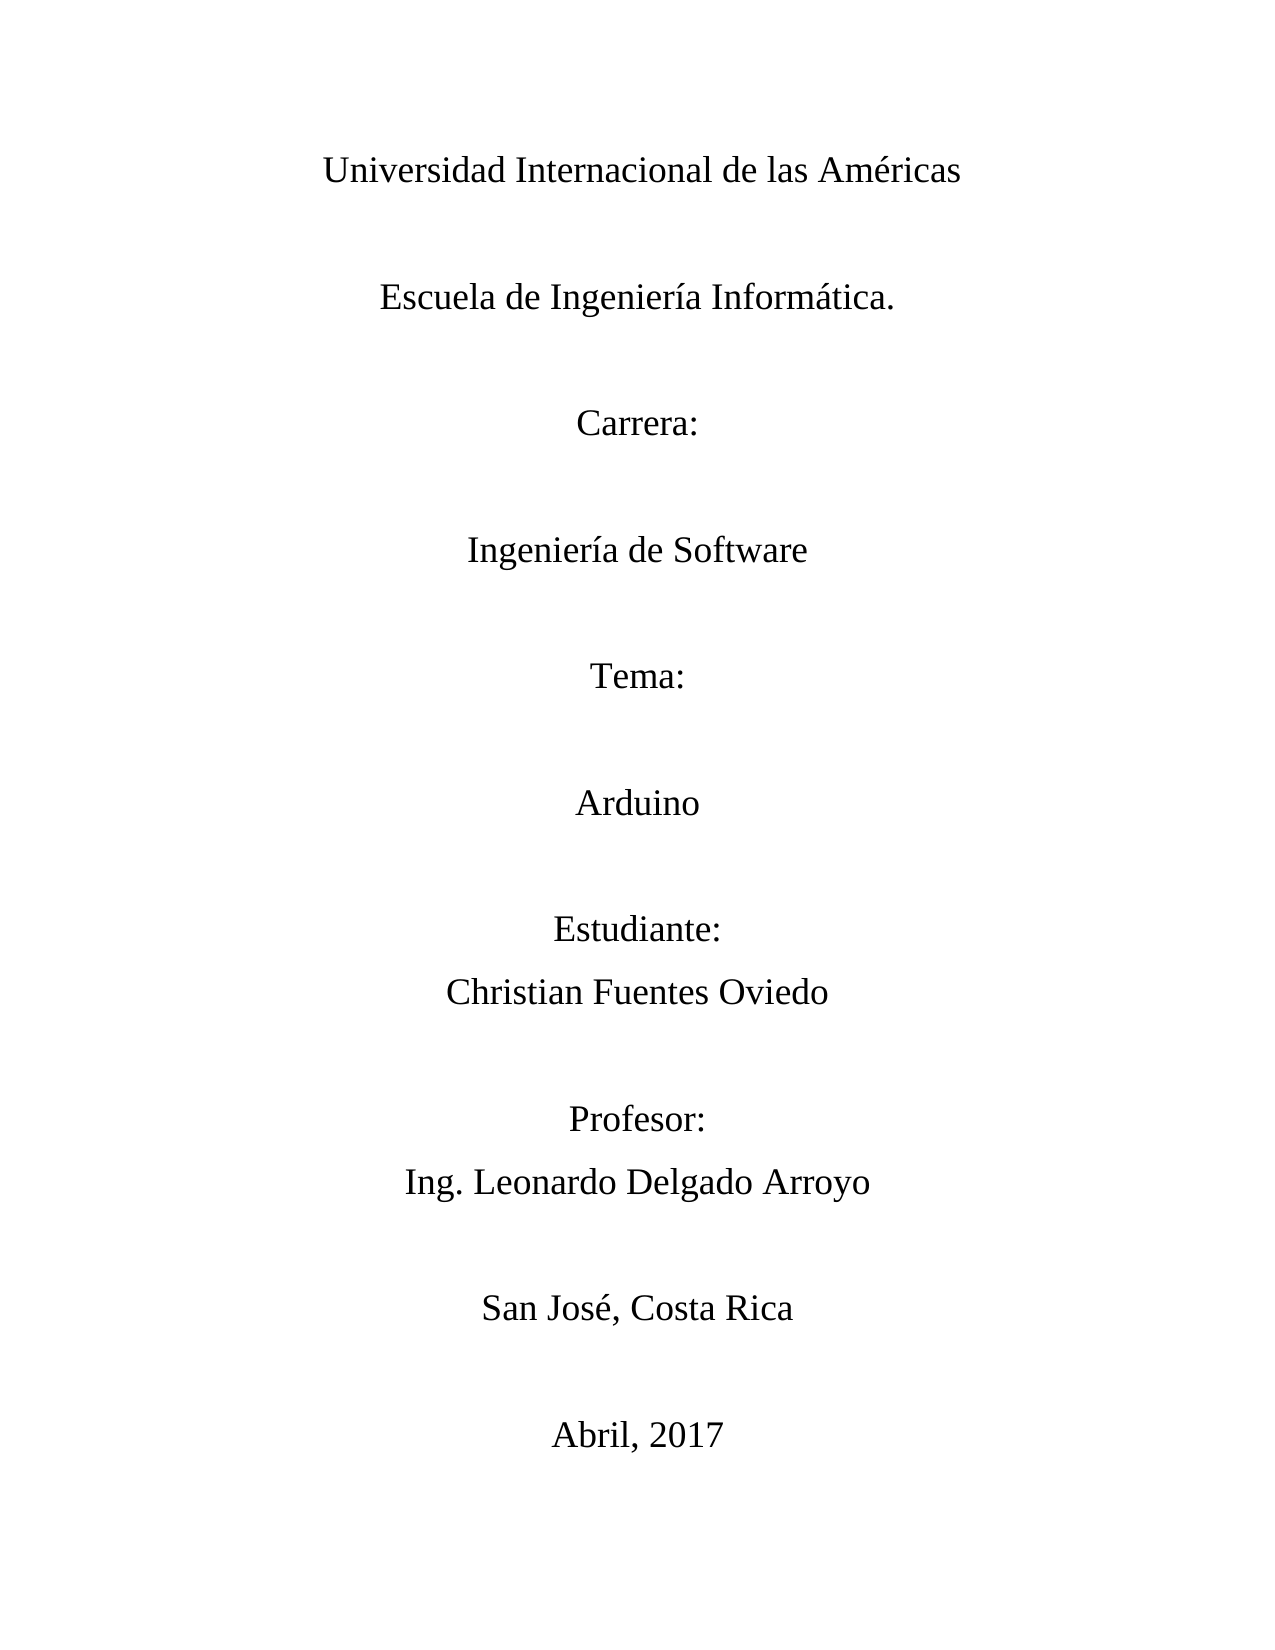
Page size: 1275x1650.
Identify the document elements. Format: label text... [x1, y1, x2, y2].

text Universidad Internacional de las Américas [177, 148, 1098, 191]
text San José, Costa Rica [177, 1286, 1098, 1329]
text Abril, 2017 [177, 1412, 1098, 1455]
text Christian Fuentes Oviedo [177, 969, 1098, 1013]
text Profesor: [177, 1096, 1098, 1139]
text Tema: [177, 653, 1098, 697]
text Arduino [177, 780, 1098, 823]
text Carrera: [177, 401, 1098, 444]
text Ing. Leonardo Delgado Arroyo [177, 1159, 1098, 1202]
text Estudiante: [177, 906, 1098, 949]
text Escuela de Ingeniería Informática. [177, 274, 1098, 317]
text Ingeniería de Software [177, 527, 1098, 570]
